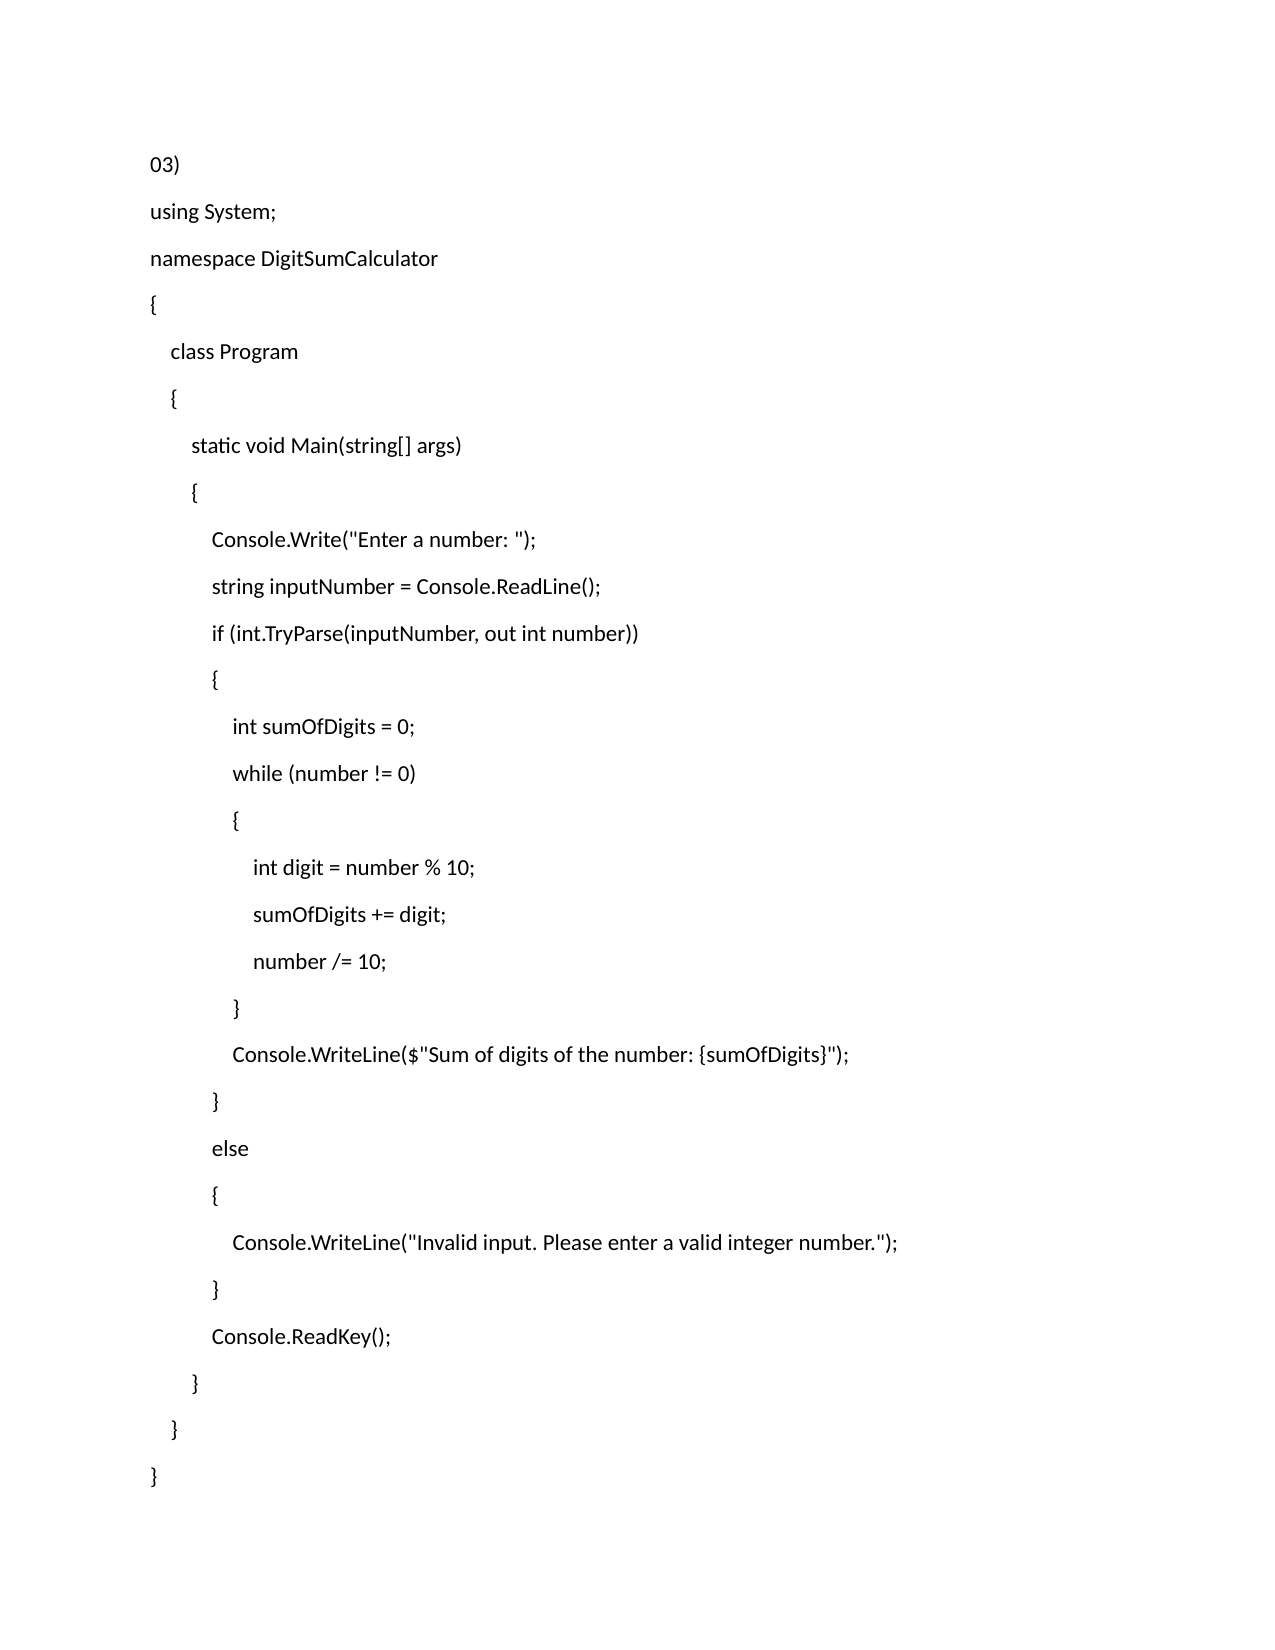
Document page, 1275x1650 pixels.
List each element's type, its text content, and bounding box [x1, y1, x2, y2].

text } [150, 994, 1125, 1022]
text Console.WriteLine("Invalid input. Please enter a valid integer number."); [150, 1228, 1125, 1256]
text Console.Write("Enter a number: "); [150, 525, 1125, 553]
text int sumOfDigits = 0; [150, 712, 1125, 741]
text if (int.TryParse(inputNumber, out int number)) [150, 619, 1125, 647]
text Console.ReadKey(); [150, 1322, 1125, 1350]
text number /= 10; [150, 947, 1125, 975]
text using System; [150, 197, 1125, 225]
text sumOfDigits += digit; [150, 900, 1125, 928]
text { [150, 384, 1125, 412]
text namespace DigitSumCalculator [150, 244, 1125, 272]
text else [150, 1134, 1125, 1162]
text } [150, 1275, 1125, 1303]
text { [150, 291, 1125, 319]
text while (number != 0) [150, 759, 1125, 787]
text string inputNumber = Console.ReadLine(); [150, 572, 1125, 600]
text { [150, 478, 1125, 506]
text } [150, 1087, 1125, 1116]
text } [150, 1416, 1125, 1444]
text } [150, 1369, 1125, 1397]
text { [150, 806, 1125, 834]
text { [150, 1181, 1125, 1209]
text static void Main(string[] args) [150, 431, 1125, 459]
text 03) [150, 150, 1125, 178]
text { [150, 666, 1125, 694]
text Console.WriteLine($"Sum of digits of the number: {sumOfDigits}"); [150, 1041, 1125, 1069]
text class Program [150, 337, 1125, 366]
text int digit = number % 10; [150, 853, 1125, 881]
text } [150, 1462, 1125, 1491]
